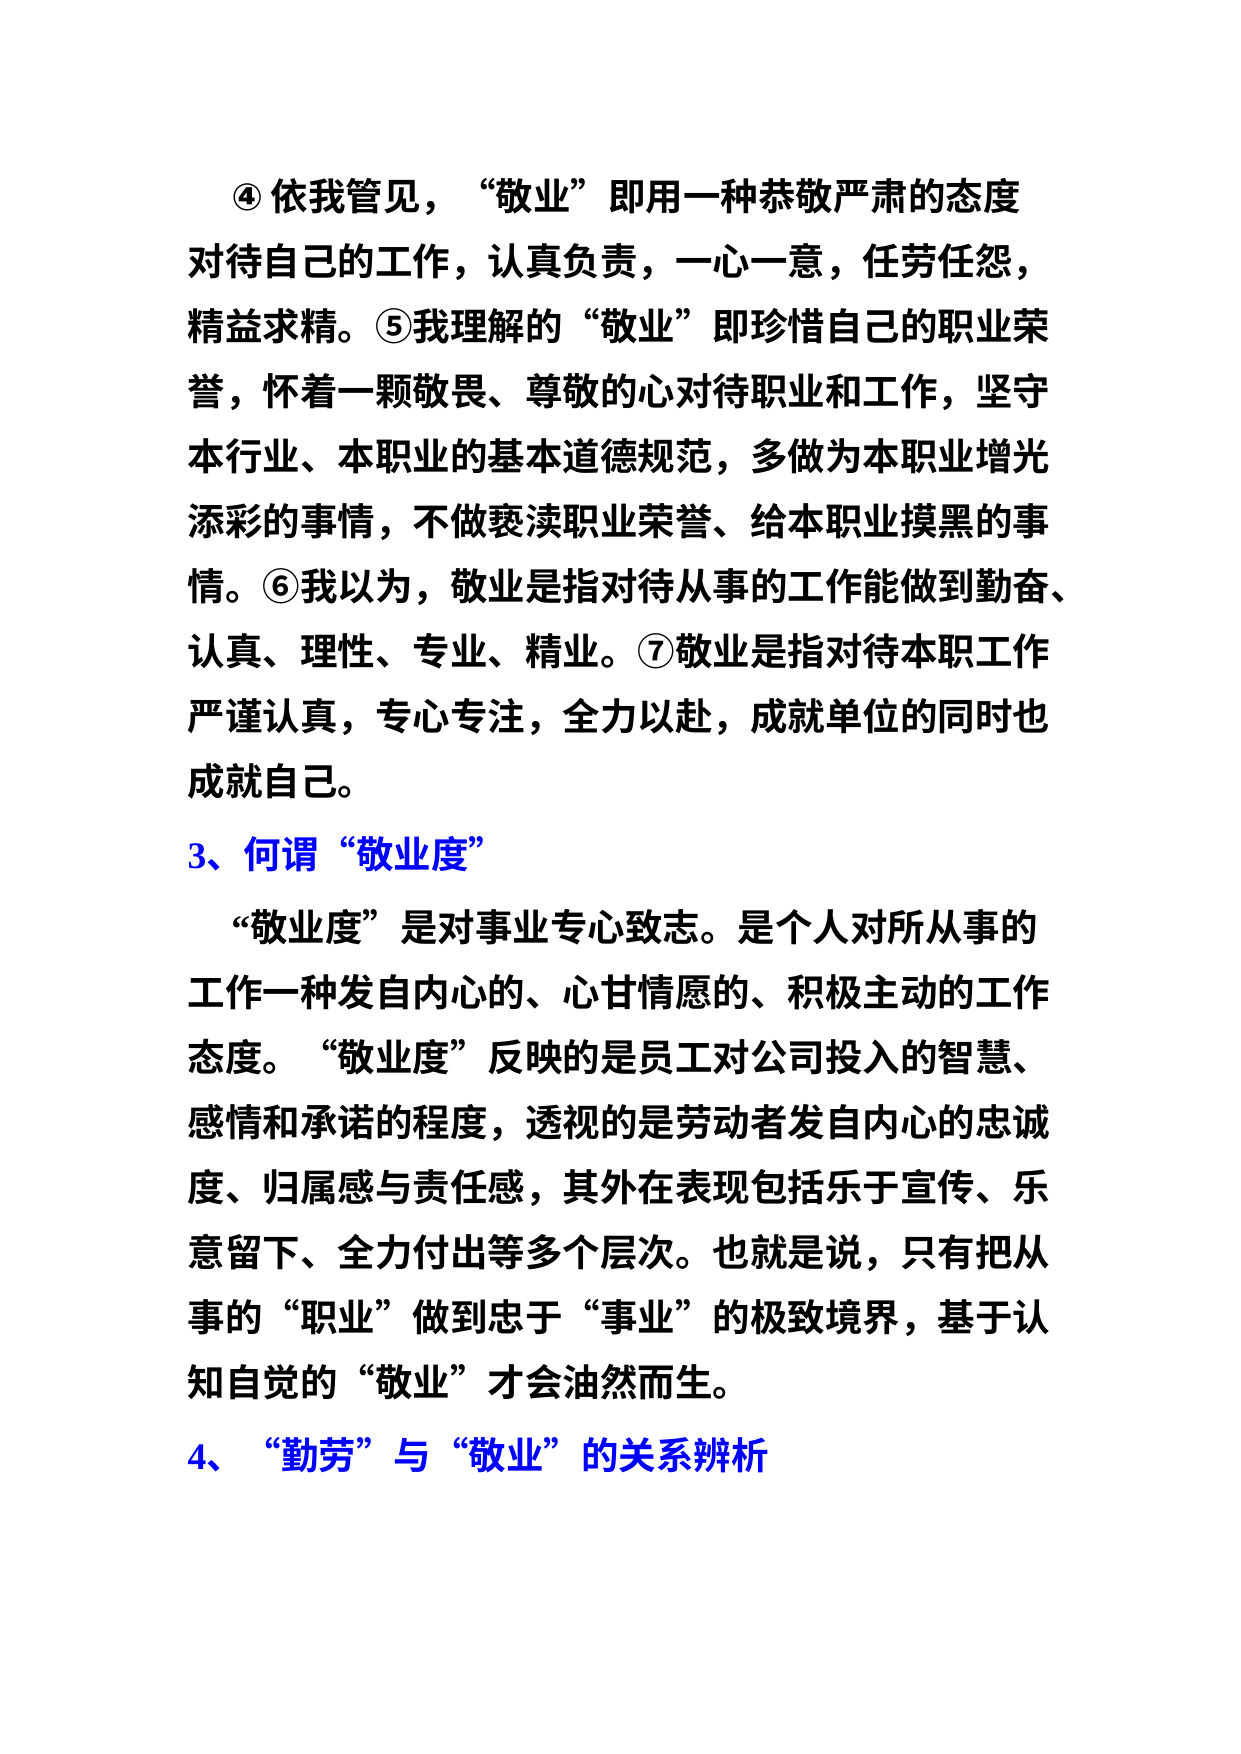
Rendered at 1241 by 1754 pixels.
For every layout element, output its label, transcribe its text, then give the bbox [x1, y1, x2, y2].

text ④依我管见，“敬业”即用一种恭敬严肃的态度对待自己的工作，认真负责，一心一意，任劳任怨，精益求精。⑤我理解的“敬业”即珍惜自己的职业荣誉，怀着一颗敬畏、尊敬的心对待职业和工作，坚守本行业、本职业的基本道德规范，多做为本职业增光添彩的事情，不做亵渎职业荣誉、给本职业摸黑的事情。⑥我以为，敬业是指对待从事的工作能做到勤奋、认真、理性、专业、精业。⑦敬业是指对待本职工作严谨认真，专心专注，全力以赴，成就单位的同时也成就自己。 [187, 162, 1053, 812]
text 4、“勤劳”与“敬业”的关系辨析 [187, 1420, 1053, 1485]
text “敬业度”是对事业专心致志。是个人对所从事的工作一种发自内心的、心甘情愿的、积极主动的工作态度。“敬业度”反映的是员工对公司投入的智慧、感情和承诺的程度，透视的是劳动者发自内心的忠诚度、归属感与责任感，其外在表现包括乐于宣传、乐意留下、全力付出等多个层次。也就是说，只有把从事的“职业”做到忠于“事业”的极致境界，基于认知自觉的“敬业”才会油然而生。 [187, 893, 1053, 1413]
text 3、何谓“敬业度” [187, 820, 1053, 885]
